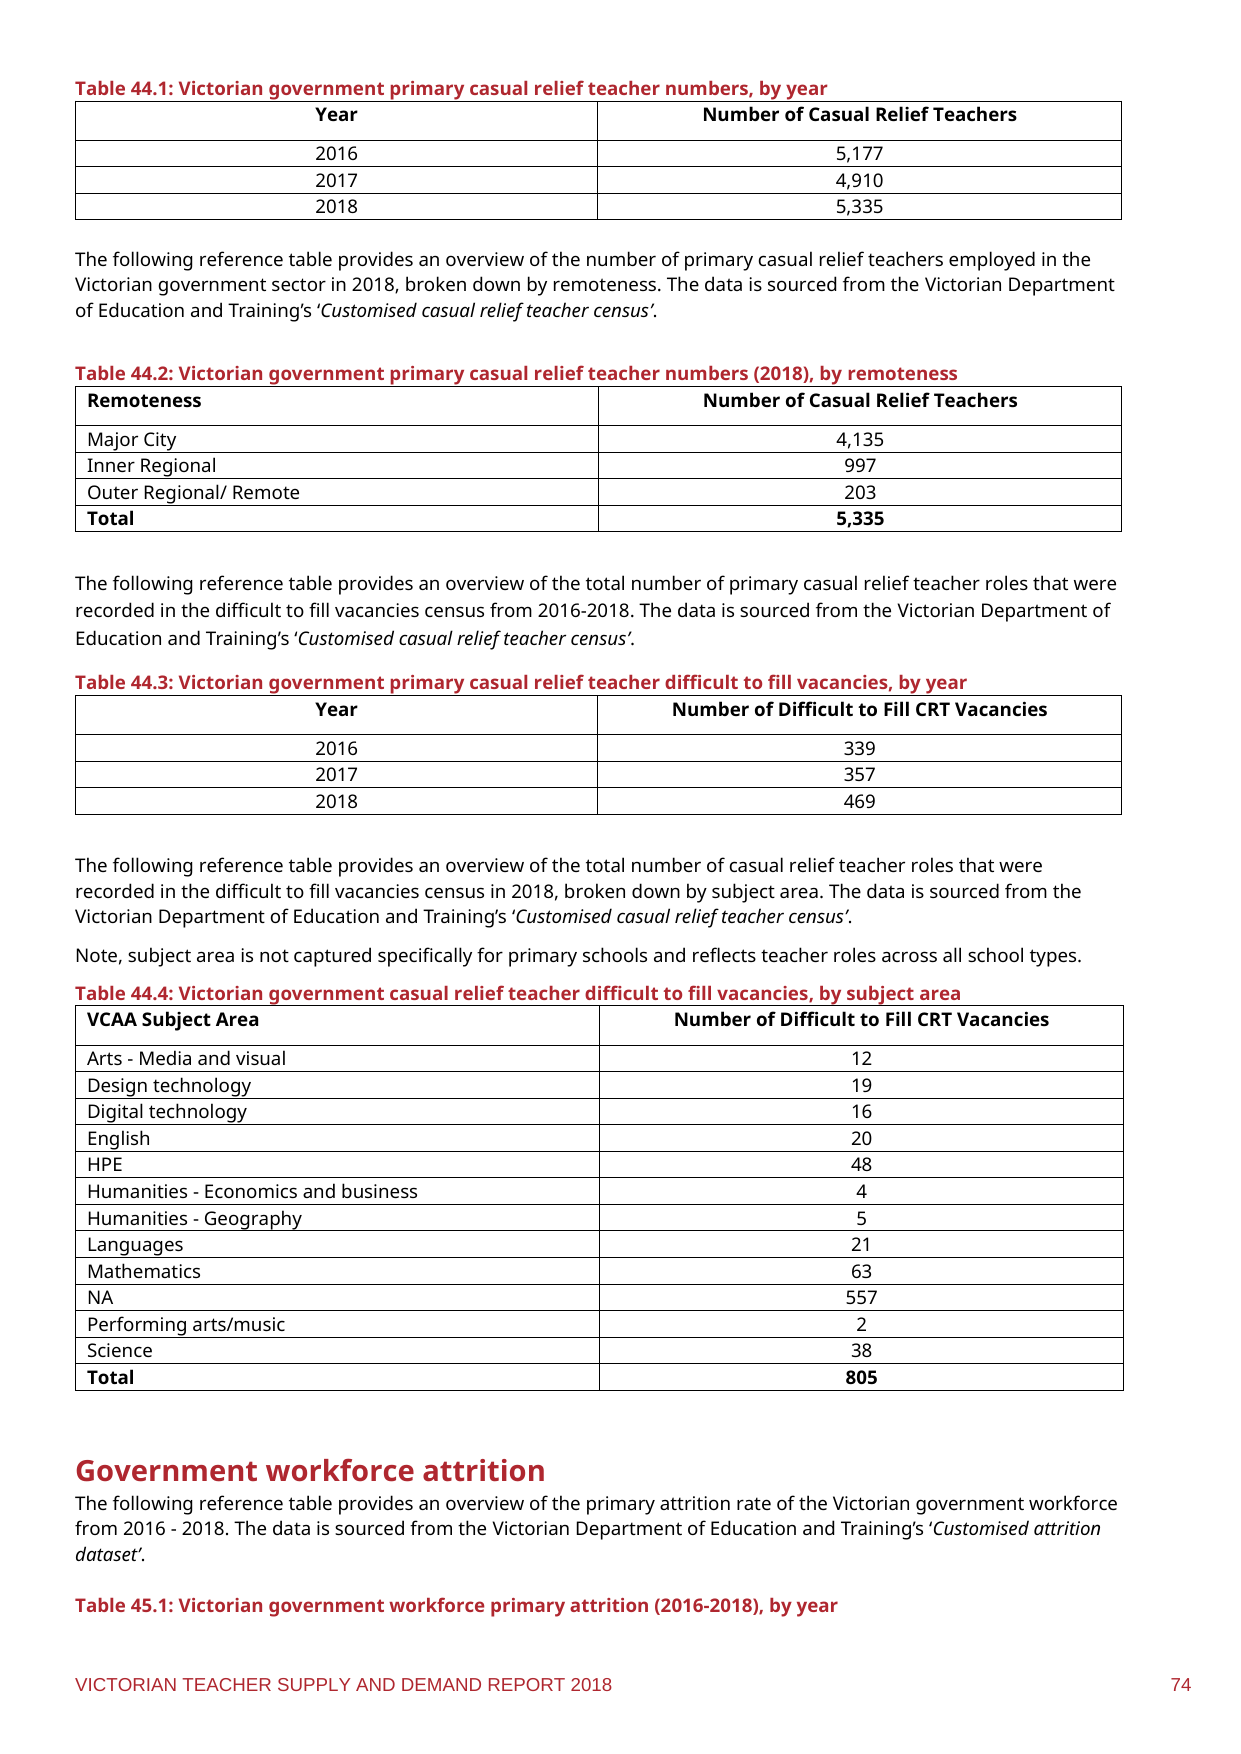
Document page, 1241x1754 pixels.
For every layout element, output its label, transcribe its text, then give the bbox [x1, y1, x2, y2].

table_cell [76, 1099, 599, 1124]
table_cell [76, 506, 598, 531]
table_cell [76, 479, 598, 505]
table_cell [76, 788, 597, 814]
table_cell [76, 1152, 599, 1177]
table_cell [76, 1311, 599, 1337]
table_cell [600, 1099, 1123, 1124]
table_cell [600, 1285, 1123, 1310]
subtitle Government workforce attrition [75, 1450, 1122, 1490]
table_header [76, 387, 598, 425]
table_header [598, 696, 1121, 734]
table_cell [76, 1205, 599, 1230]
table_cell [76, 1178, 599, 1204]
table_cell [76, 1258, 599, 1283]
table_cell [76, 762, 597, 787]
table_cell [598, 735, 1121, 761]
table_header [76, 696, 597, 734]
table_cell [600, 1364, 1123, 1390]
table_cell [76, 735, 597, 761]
subtitle Table 45.1: Victorian government workforce primary attrition (2016-2018), by year [75, 1592, 1122, 1618]
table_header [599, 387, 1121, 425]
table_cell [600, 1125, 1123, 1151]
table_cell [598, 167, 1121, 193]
subtitle Table 44.2: Victorian government primary casual relief teacher numbers (2018), by remoteness [75, 360, 1122, 386]
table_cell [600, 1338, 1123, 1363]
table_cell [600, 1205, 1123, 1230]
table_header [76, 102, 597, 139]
text Note, subject area is not captured specifically for primary schools and reflects teacher roles across all school types. [75, 942, 1122, 967]
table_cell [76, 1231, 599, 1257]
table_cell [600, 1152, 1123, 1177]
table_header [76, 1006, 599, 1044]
text The following reference table provides an overview of the total number of casual relief teacher roles that were recorded in the difficult to fill vacancies census in 2018, broken down by subject area. The data is sourced from the Victorian Department of Education and Training’s ‘Customised casual relief teacher census’. [75, 853, 1122, 929]
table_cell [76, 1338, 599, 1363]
text The following reference table provides an overview of the total number of primary casual relief teacher roles that were recorded in the difficult to fill vacancies census from 2016-2018. The data is sourced from the Victorian Department of Education and Training’s ‘Customised casual relief teacher census’. [75, 570, 1122, 651]
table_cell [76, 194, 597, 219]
text The following reference table provides an overview of the number of primary casual relief teachers employed in the Victorian government sector in 2018, broken down by remoteness. The data is sourced from the Victorian Department of Education and Training’s ‘Customised casual relief teacher census’. [75, 246, 1122, 322]
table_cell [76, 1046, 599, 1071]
subtitle Table 44.1: Victorian government primary casual relief teacher numbers, by year [75, 75, 1122, 101]
subtitle Table 44.4: Victorian government casual relief teacher difficult to fill vacancies, by subject area [75, 980, 1122, 1005]
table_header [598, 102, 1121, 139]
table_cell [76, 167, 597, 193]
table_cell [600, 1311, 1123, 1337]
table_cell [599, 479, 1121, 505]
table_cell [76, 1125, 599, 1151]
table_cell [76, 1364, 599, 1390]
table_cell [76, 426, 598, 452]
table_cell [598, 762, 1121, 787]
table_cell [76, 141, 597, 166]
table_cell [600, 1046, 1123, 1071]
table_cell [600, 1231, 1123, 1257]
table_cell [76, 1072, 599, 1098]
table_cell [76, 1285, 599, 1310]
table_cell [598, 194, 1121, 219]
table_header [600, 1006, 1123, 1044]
subtitle Table 44.3: Victorian government primary casual relief teacher difficult to fill vacancies, by year [75, 669, 1122, 695]
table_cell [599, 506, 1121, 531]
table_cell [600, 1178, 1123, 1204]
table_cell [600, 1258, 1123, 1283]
text The following reference table provides an overview of the primary attrition rate of the Victorian government workforce from 2016 - 2018. The data is sourced from the Victorian Department of Education and Training’s ‘Customised attrition dataset’. [75, 1490, 1122, 1567]
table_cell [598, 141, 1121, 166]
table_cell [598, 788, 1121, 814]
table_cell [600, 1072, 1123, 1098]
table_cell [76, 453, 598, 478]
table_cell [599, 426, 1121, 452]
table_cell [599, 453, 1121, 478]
